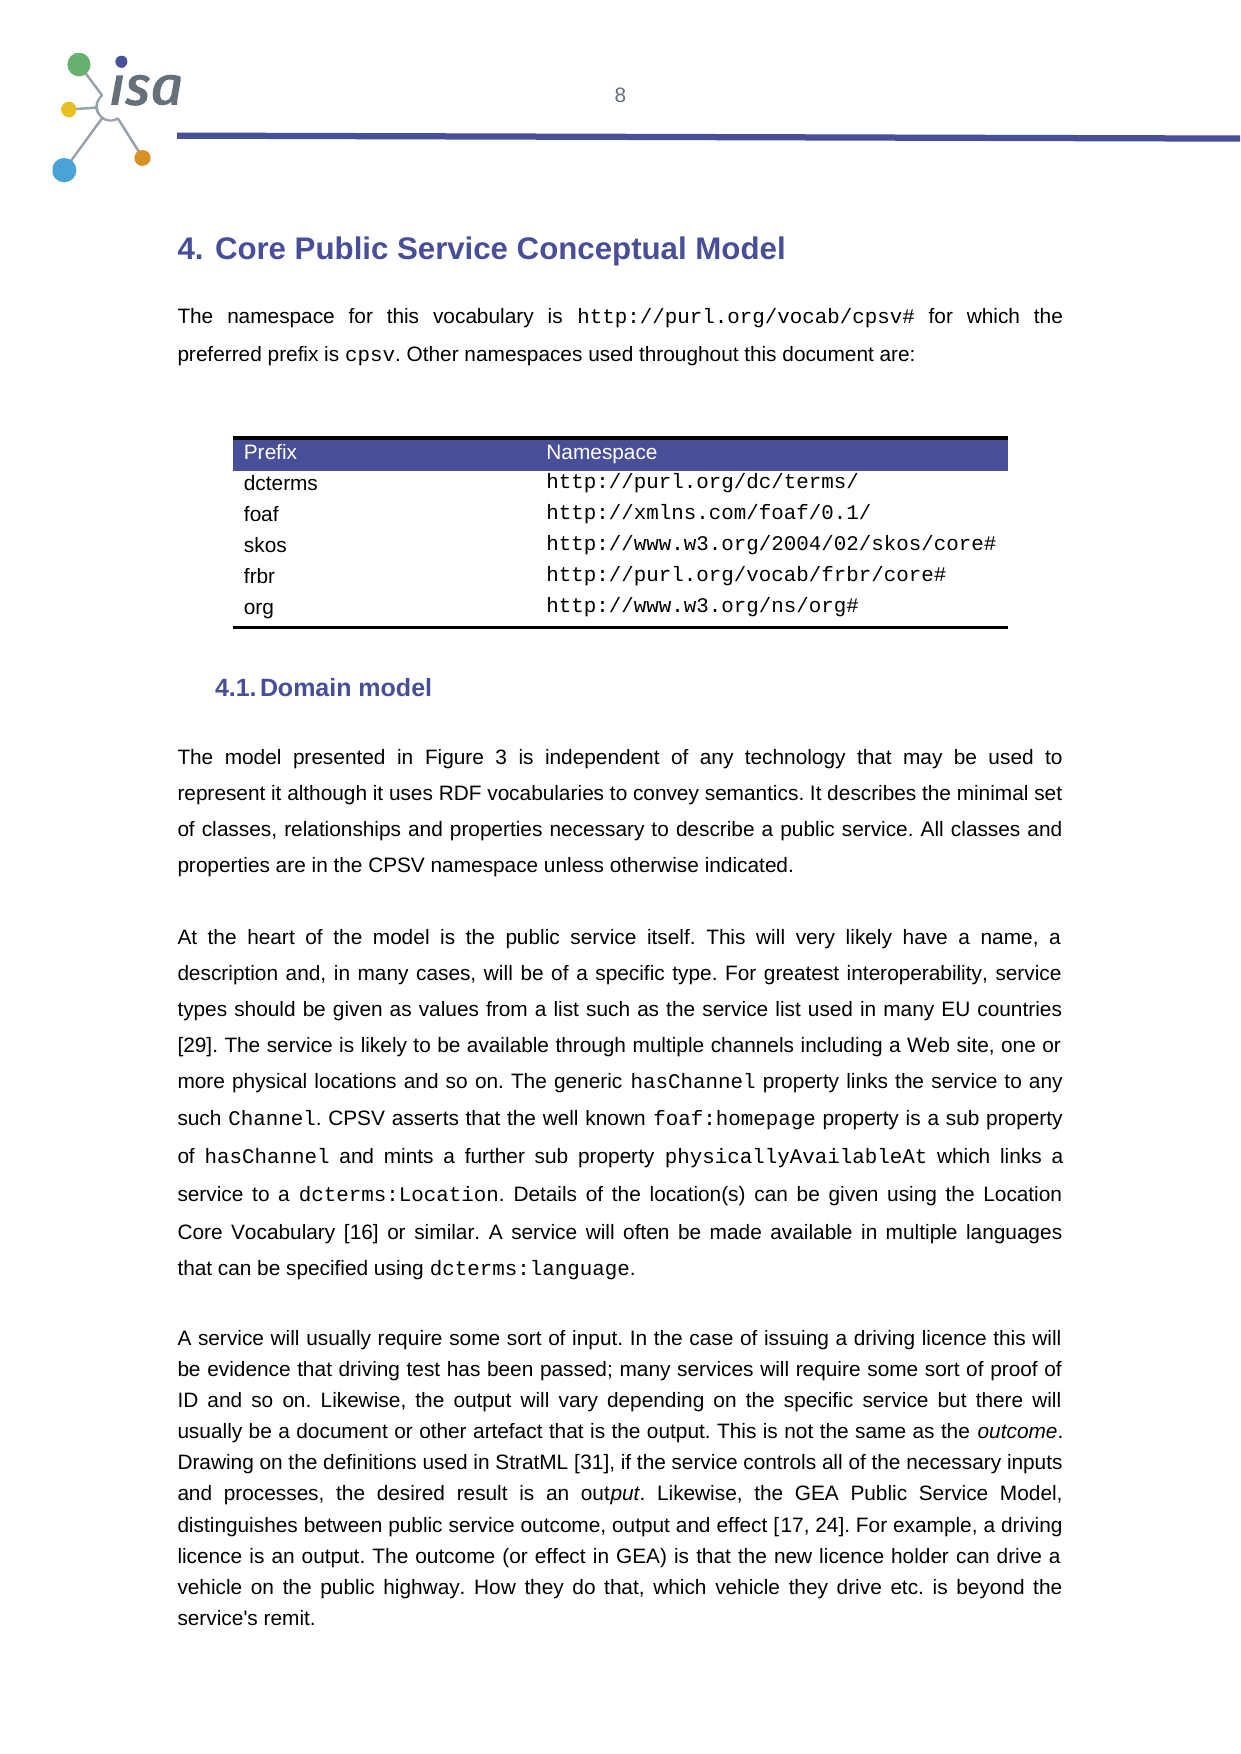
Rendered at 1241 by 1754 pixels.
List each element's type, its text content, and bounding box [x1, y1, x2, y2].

subtitle Domain model [215, 673, 1063, 701]
table_cell http://xmlns.com/foaf/0.1/ [535, 502, 1008, 533]
text A service will usually require some sort of input. In the case of issuing a driving licence this will be evidence that driving test has been passed; many services will require some sort of proof of ID and so on. Likewise, the output will vary depending on the specific service but there will usually be a document or other artefact that is the output. This is not the same as the outcome. Drawing on the definitions used in StratML [31], if the service controls all of the necessary inputs and processes, the desired result is an output. Likewise, the GEA Public Service Model, distinguishes between public service outcome, output and effect [17, 24]. For example, a driving licence is an output. The outcome (or effect in GEA) is that the new licence holder can drive a vehicle on the public highway. How they do that, which vehicle they drive etc. is beyond the service's remit. [177, 1326, 1063, 1630]
table_cell http://www.w3.org/2004/02/skos/core# [535, 533, 1008, 564]
table_cell frbr [233, 564, 535, 595]
table_cell org [233, 595, 535, 626]
table_cell http://purl.org/vocab/frbr/core# [535, 564, 1008, 595]
table_cell foaf [233, 502, 535, 533]
subtitle Core Public Service Conceptual Model [177, 230, 1063, 266]
table_cell http://purl.org/dc/terms/ [535, 471, 1008, 502]
text The namespace for this vocabulary is http://purl.org/vocab/cpsv# for which the preferred prefix is cpsv. Other namespaces used throughout this document are: [177, 304, 1063, 367]
table_header Namespace [535, 440, 1008, 471]
text At the heart of the model is the public service itself. This will very likely have a name, a description and, in many cases, will be of a specific type. For greatest interoperability, service types should be given as values from a list such as the service list used in many EU countries [29]. The service is likely to be available through multiple channels including a Web site, one or more physical locations and so on. The generic hasChannel property links the service to any such Channel. CPSV asserts that the well known foaf:homepage property is a sub property of hasChannel and mints a further sub property physicallyAvailableAt which links a service to a dcterms:Location. Details of the location(s) can be given using the Location Core Vocabulary [16] or similar. A service will often be made available in multiple languages that can be specified using dcterms:language. [177, 925, 1063, 1281]
table_cell dcterms [233, 471, 535, 502]
table_cell skos [233, 533, 535, 564]
table_cell http://www.w3.org/ns/org# [535, 595, 1008, 626]
table_header Prefix [233, 440, 535, 471]
